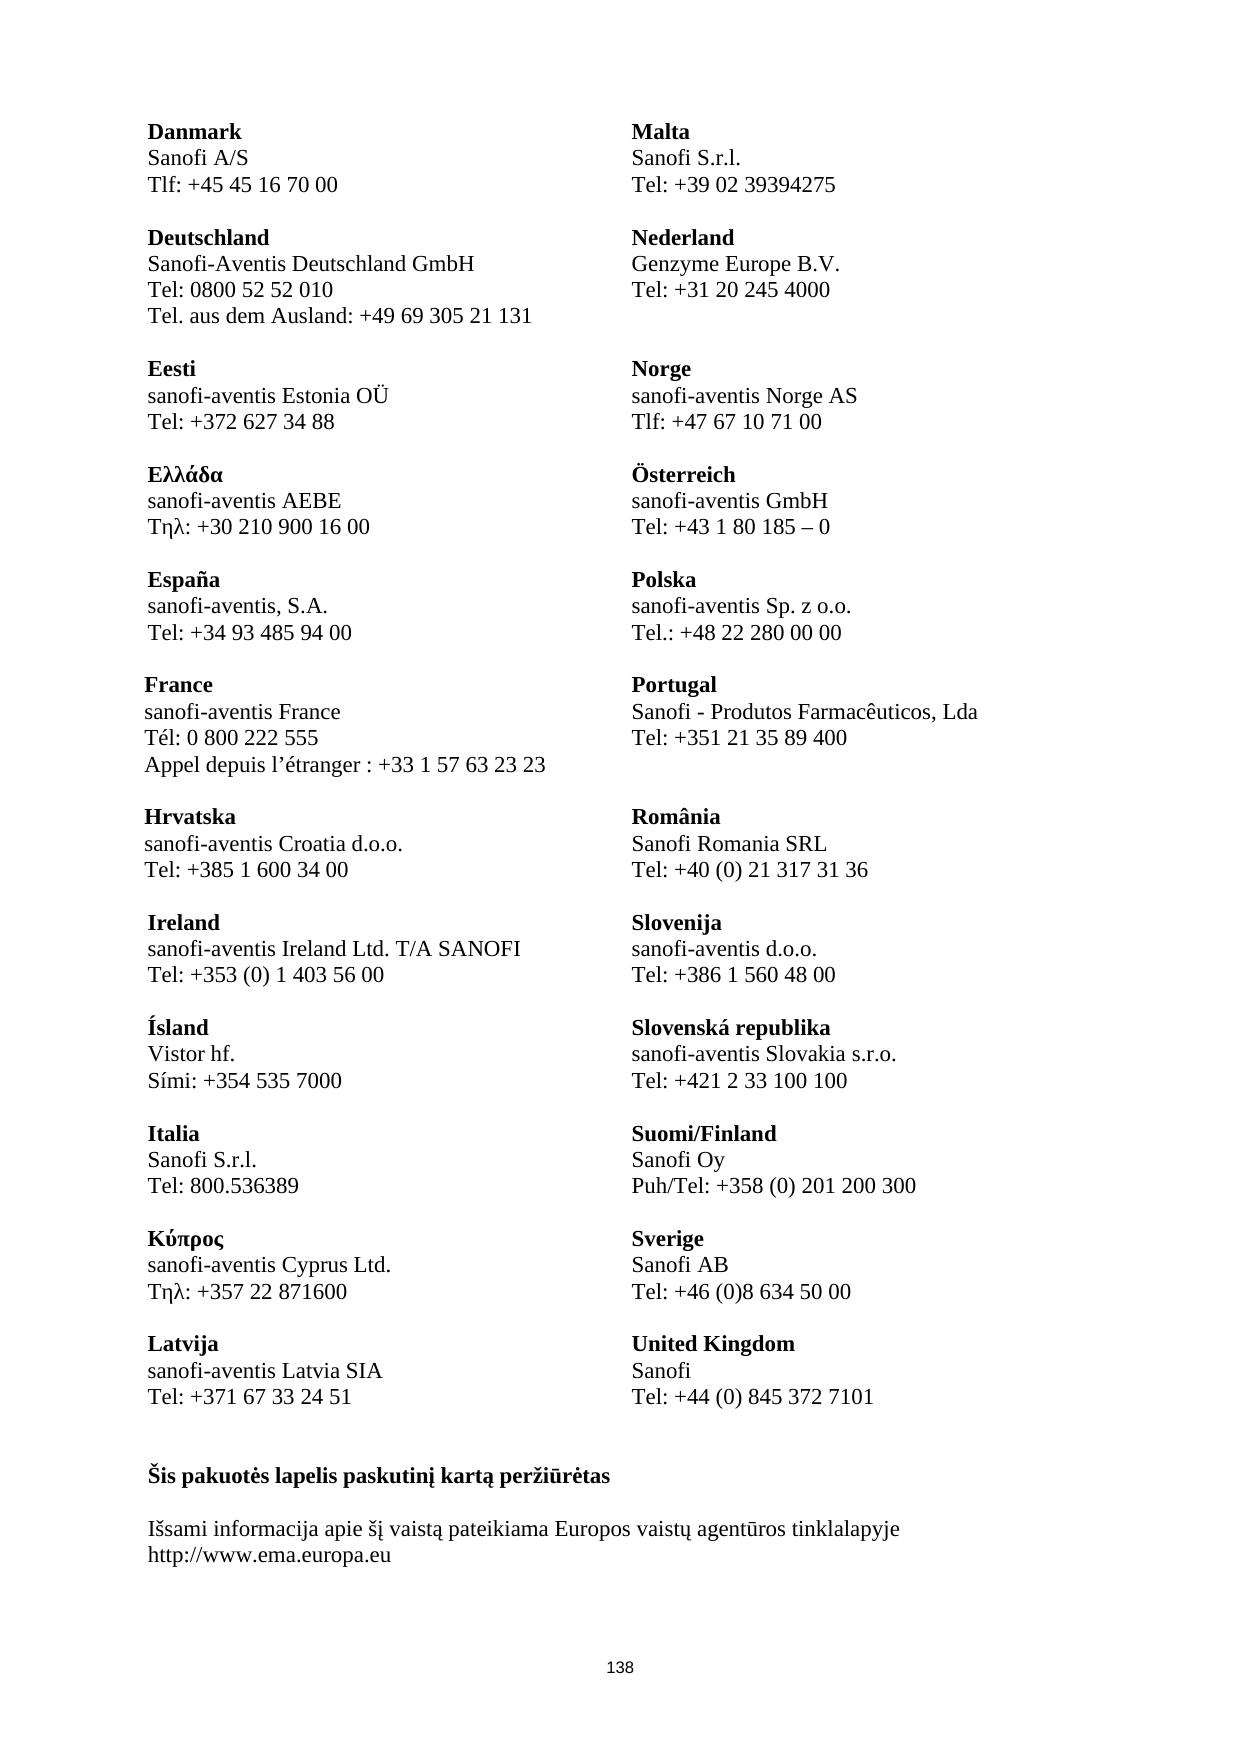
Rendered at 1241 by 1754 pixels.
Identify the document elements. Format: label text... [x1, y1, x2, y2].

text Šis pakuotės lapelis paskutinį kartą peržiūrėtas [148, 1462, 1093, 1488]
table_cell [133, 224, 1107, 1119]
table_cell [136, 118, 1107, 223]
title Išsami informacija apie šį vaistą pateikiama Europos vaistų agentūros tinklalapyje http://www.ema.europa.eu [148, 1515, 1093, 1568]
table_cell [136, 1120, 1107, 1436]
